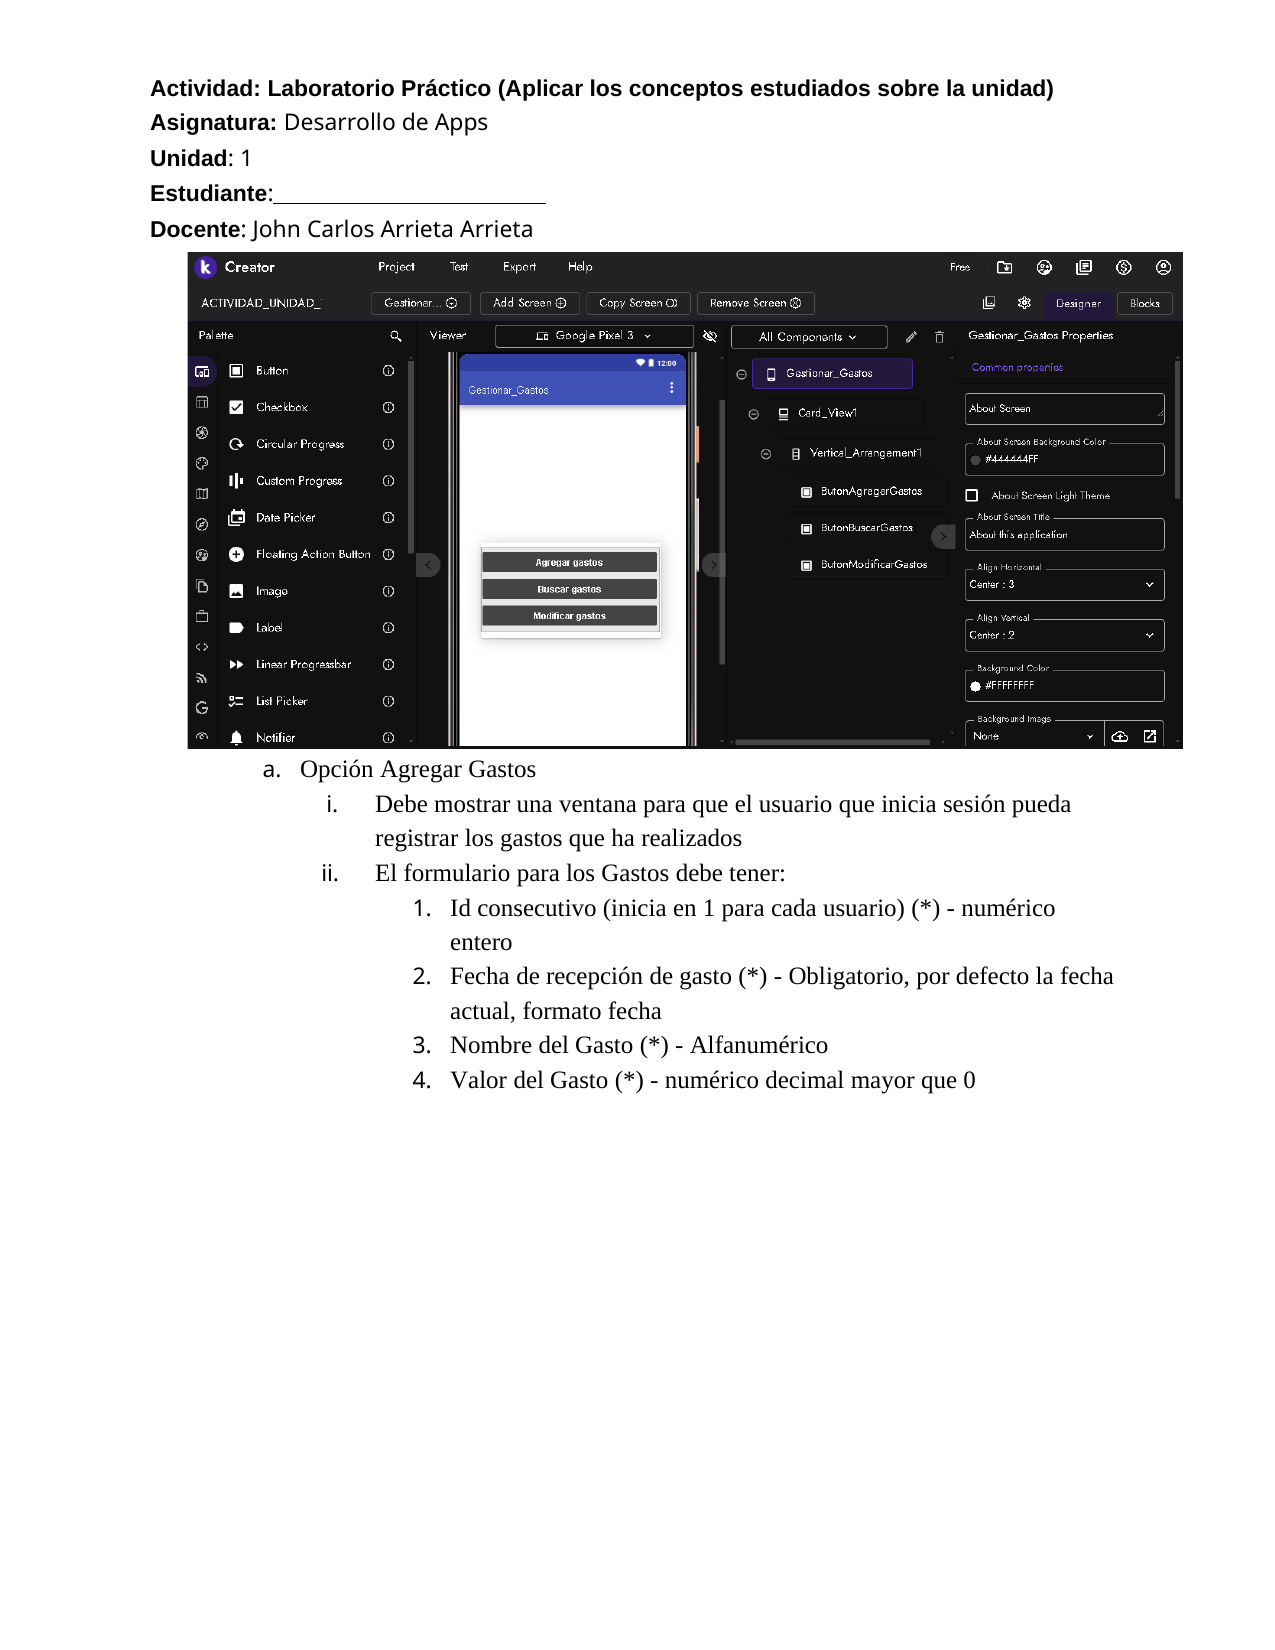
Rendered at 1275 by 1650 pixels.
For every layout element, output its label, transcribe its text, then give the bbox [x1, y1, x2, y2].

list Debe mostrar una ventana para que el usuario que inicia sesión pueda registrar los gastos que ha realizados [326, 788, 1094, 852]
picture [187, 252, 1183, 749]
list Nombre del Gasto (*) - Alfanumérico [412, 1029, 1135, 1060]
list El formulario para los Gastos debe tener: [321, 857, 1135, 888]
list Fecha de recepción de gasto (*) - Obligatorio, por defecto la fecha actual, formato fecha [412, 960, 1115, 1024]
list Valor del Gasto (*) - numérico decimal mayor que 0 [412, 1064, 1135, 1095]
list Id consecutivo (inicia en 1 para cada usuario) (*) - numérico entero [412, 892, 1056, 956]
list Opción Agregar Gastos [262, 753, 1135, 784]
